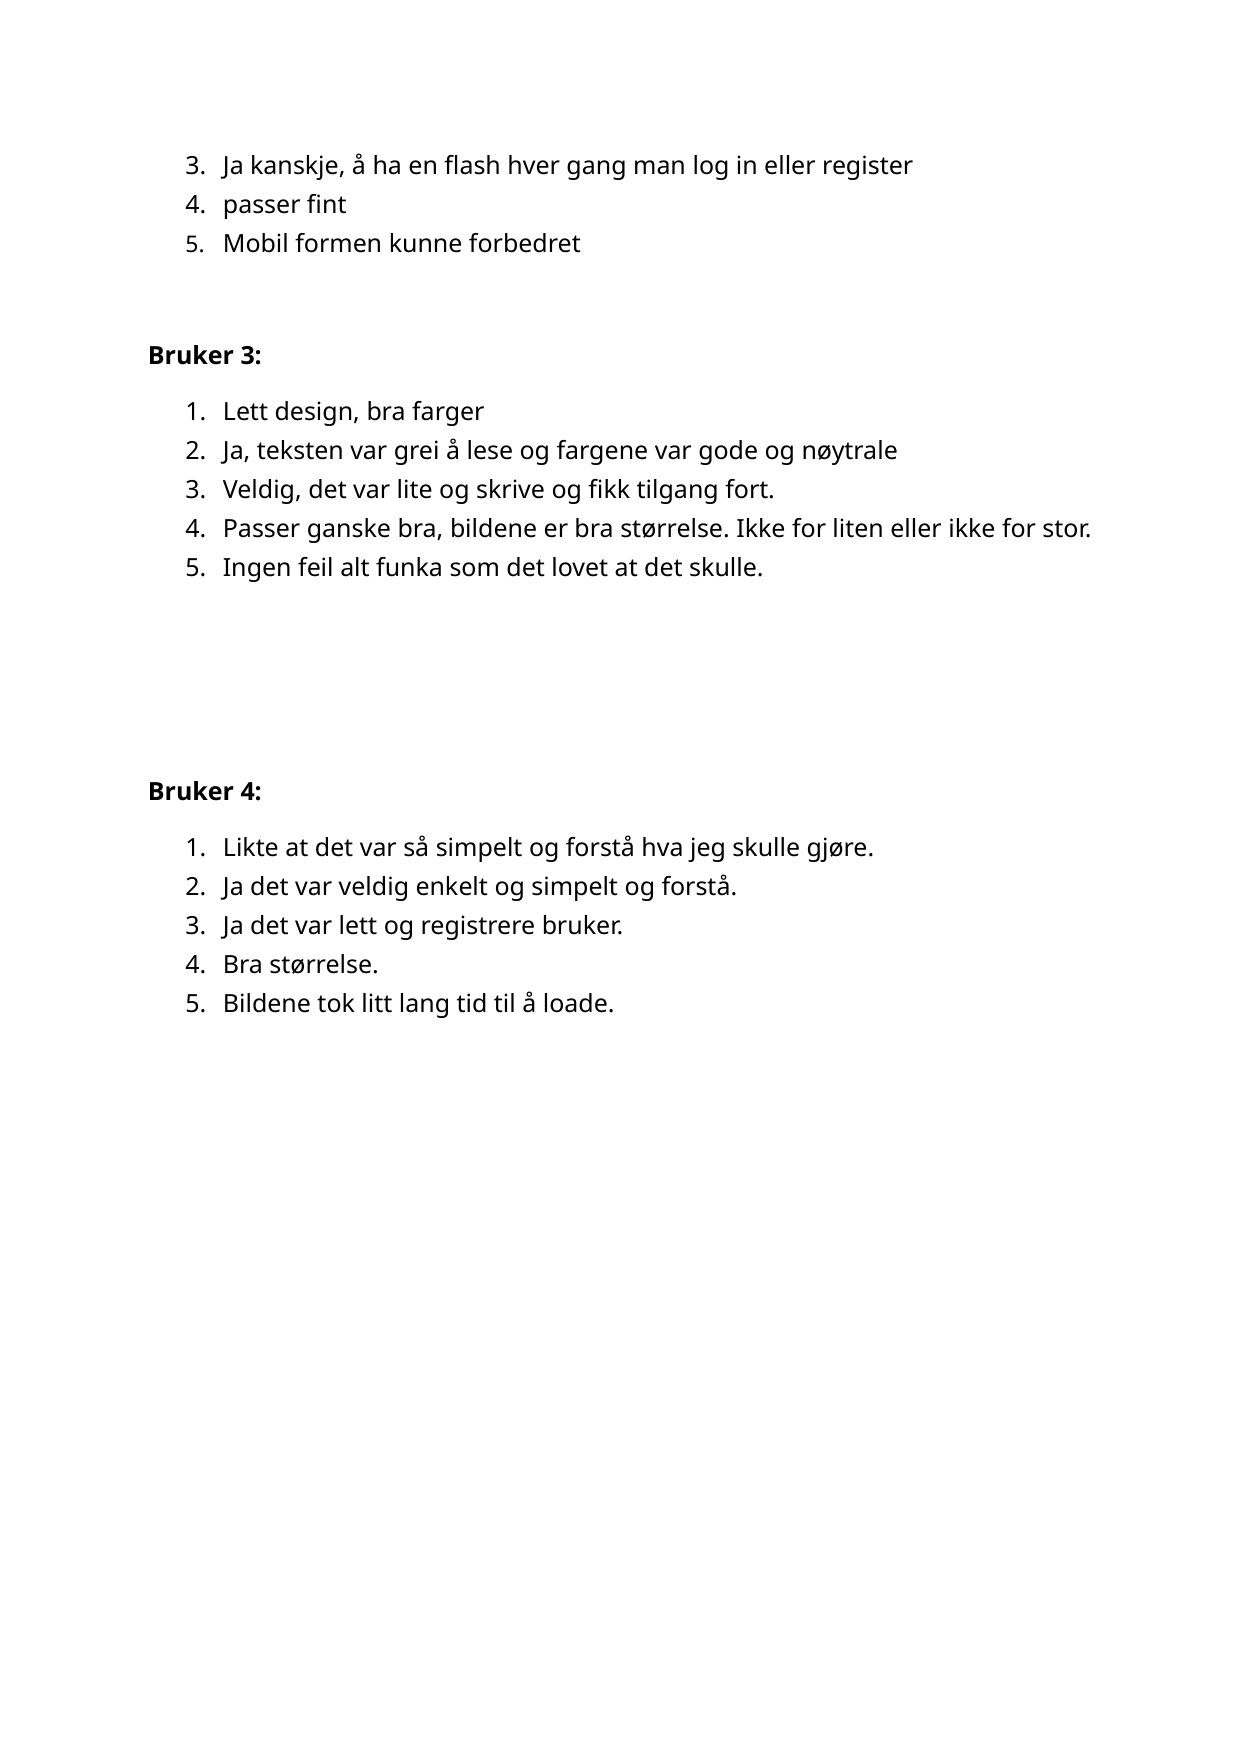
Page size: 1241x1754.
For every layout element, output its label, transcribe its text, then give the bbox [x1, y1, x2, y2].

list Mobil formen kunne forbedret [185, 226, 1093, 260]
list Ingen feil alt funka som det lovet at det skulle. [185, 550, 1093, 584]
list Ja kanskje, å ha en flash hver gang man log in eller register [185, 148, 1093, 182]
list Veldig, det var lite og skrive og fikk tilgang fort. [185, 472, 1093, 506]
list Passer ganske bra, bildene er bra størrelse. Ikke for liten eller ikke for stor. [185, 511, 1093, 545]
list Bildene tok litt lang tid til å loade. [185, 986, 1093, 1020]
list Ja, teksten var grei å lese og fargene var gode og nøytrale [185, 433, 1093, 467]
list Ja det var lett og registrere bruker. [185, 908, 1093, 942]
list Lett design, bra farger [185, 393, 1093, 427]
list Likte at det var så simpelt og forstå hva jeg skulle gjøre. [185, 829, 1093, 863]
text Bruker 4: [148, 773, 1093, 807]
text Bruker 3: [148, 338, 1093, 372]
list passer fint [185, 187, 1093, 221]
list Bra størrelse. [185, 947, 1093, 981]
list Ja det var veldig enkelt og simpelt og forstå. [185, 868, 1093, 902]
